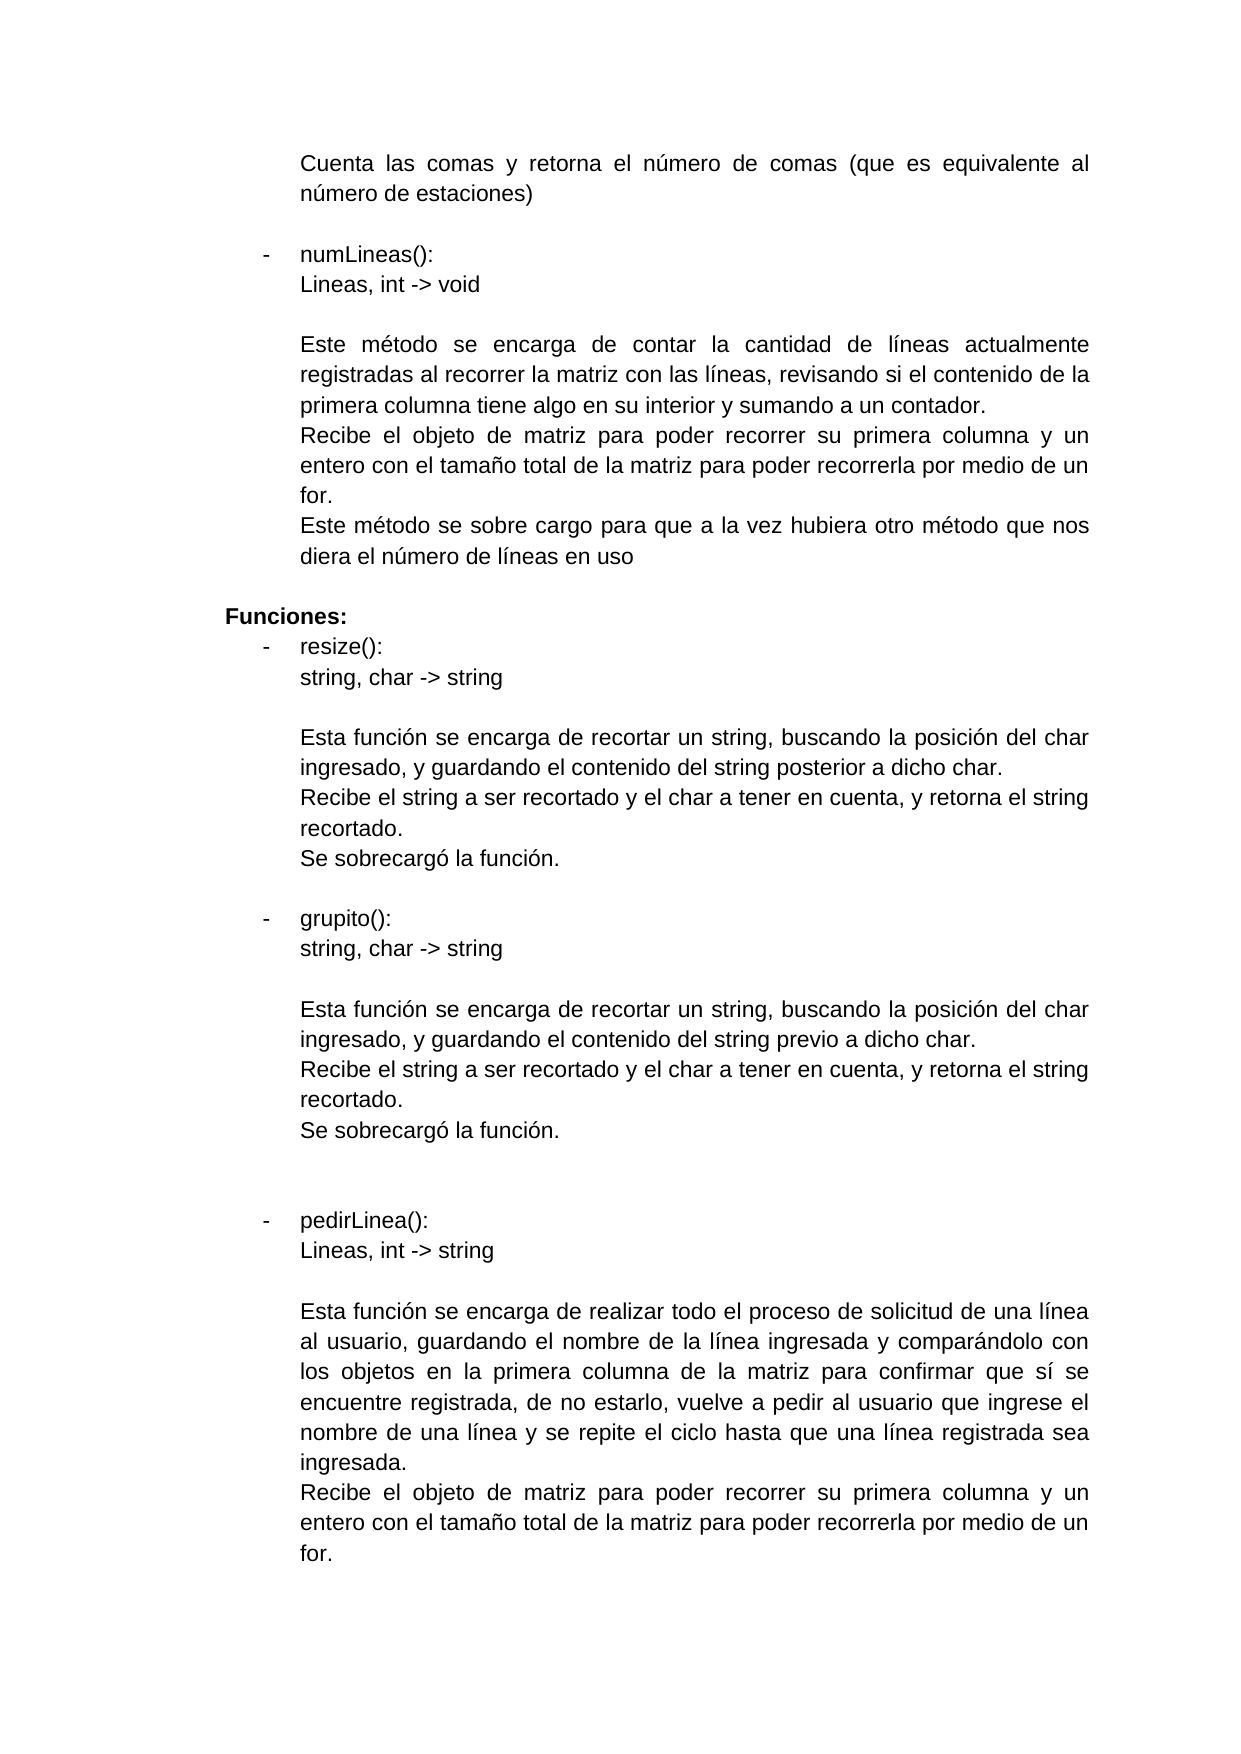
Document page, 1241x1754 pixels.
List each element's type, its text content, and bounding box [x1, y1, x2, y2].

text Recibe el string a ser recortado y el char a tener en cuenta, y retorna el string recortado. [300, 784, 1090, 841]
list resize(): [262, 633, 1090, 660]
text Funciones: [225, 603, 1090, 629]
text string, char -> string [300, 935, 1090, 962]
text Lineas, int -> void [300, 271, 1090, 297]
text Se sobrecargó la función. [300, 845, 1090, 871]
list numLineas(): [262, 241, 1090, 267]
list grupito(): [262, 905, 1090, 932]
text Este método se encarga de contar la cantidad de líneas actualmente registradas al recorrer la matriz con las líneas, revisando si el contenido de la primera columna tiene algo en su interior y sumando a un contador. [300, 331, 1090, 418]
text Se sobrecargó la función. [300, 1117, 1090, 1143]
text Esta función se encarga de realizar todo el proceso de solicitud de una línea al usuario, guardando el nombre de la línea ingresada y comparándolo con los objetos en la primera columna de la matriz para confirmar que sí se encuentre registrada, de no estarlo, vuelve a pedir al usuario que ingrese el nombre de una línea y se repite el ciclo hasta que una línea registrada sea ingresada. [300, 1298, 1090, 1475]
list pedirLinea(): [262, 1207, 1090, 1234]
text Recibe el objeto de matriz para poder recorrer su primera columna y un entero con el tamaño total de la matriz para poder recorrerla por medio de un for. [300, 1479, 1090, 1566]
text Recibe el objeto de matriz para poder recorrer su primera columna y un entero con el tamaño total de la matriz para poder recorrerla por medio de un for. [300, 422, 1090, 509]
text Recibe el string a ser recortado y el char a tener en cuenta, y retorna el string recortado. [300, 1056, 1090, 1113]
text Esta función se encarga de recortar un string, buscando la posición del char ingresado, y guardando el contenido del string posterior a dicho char. [300, 724, 1090, 781]
text Cuenta las comas y retorna el número de comas (que es equivalente al número de estaciones) [300, 150, 1090, 207]
text string, char -> string [300, 663, 1090, 690]
text Esta función se encarga de recortar un string, buscando la posición del char ingresado, y guardando el contenido del string previo a dicho char. [300, 996, 1090, 1052]
text Lineas, int -> string [300, 1237, 1090, 1264]
text Este método se sobre cargo para que a la vez hubiera otro método que nos diera el número de líneas en uso [300, 512, 1090, 569]
